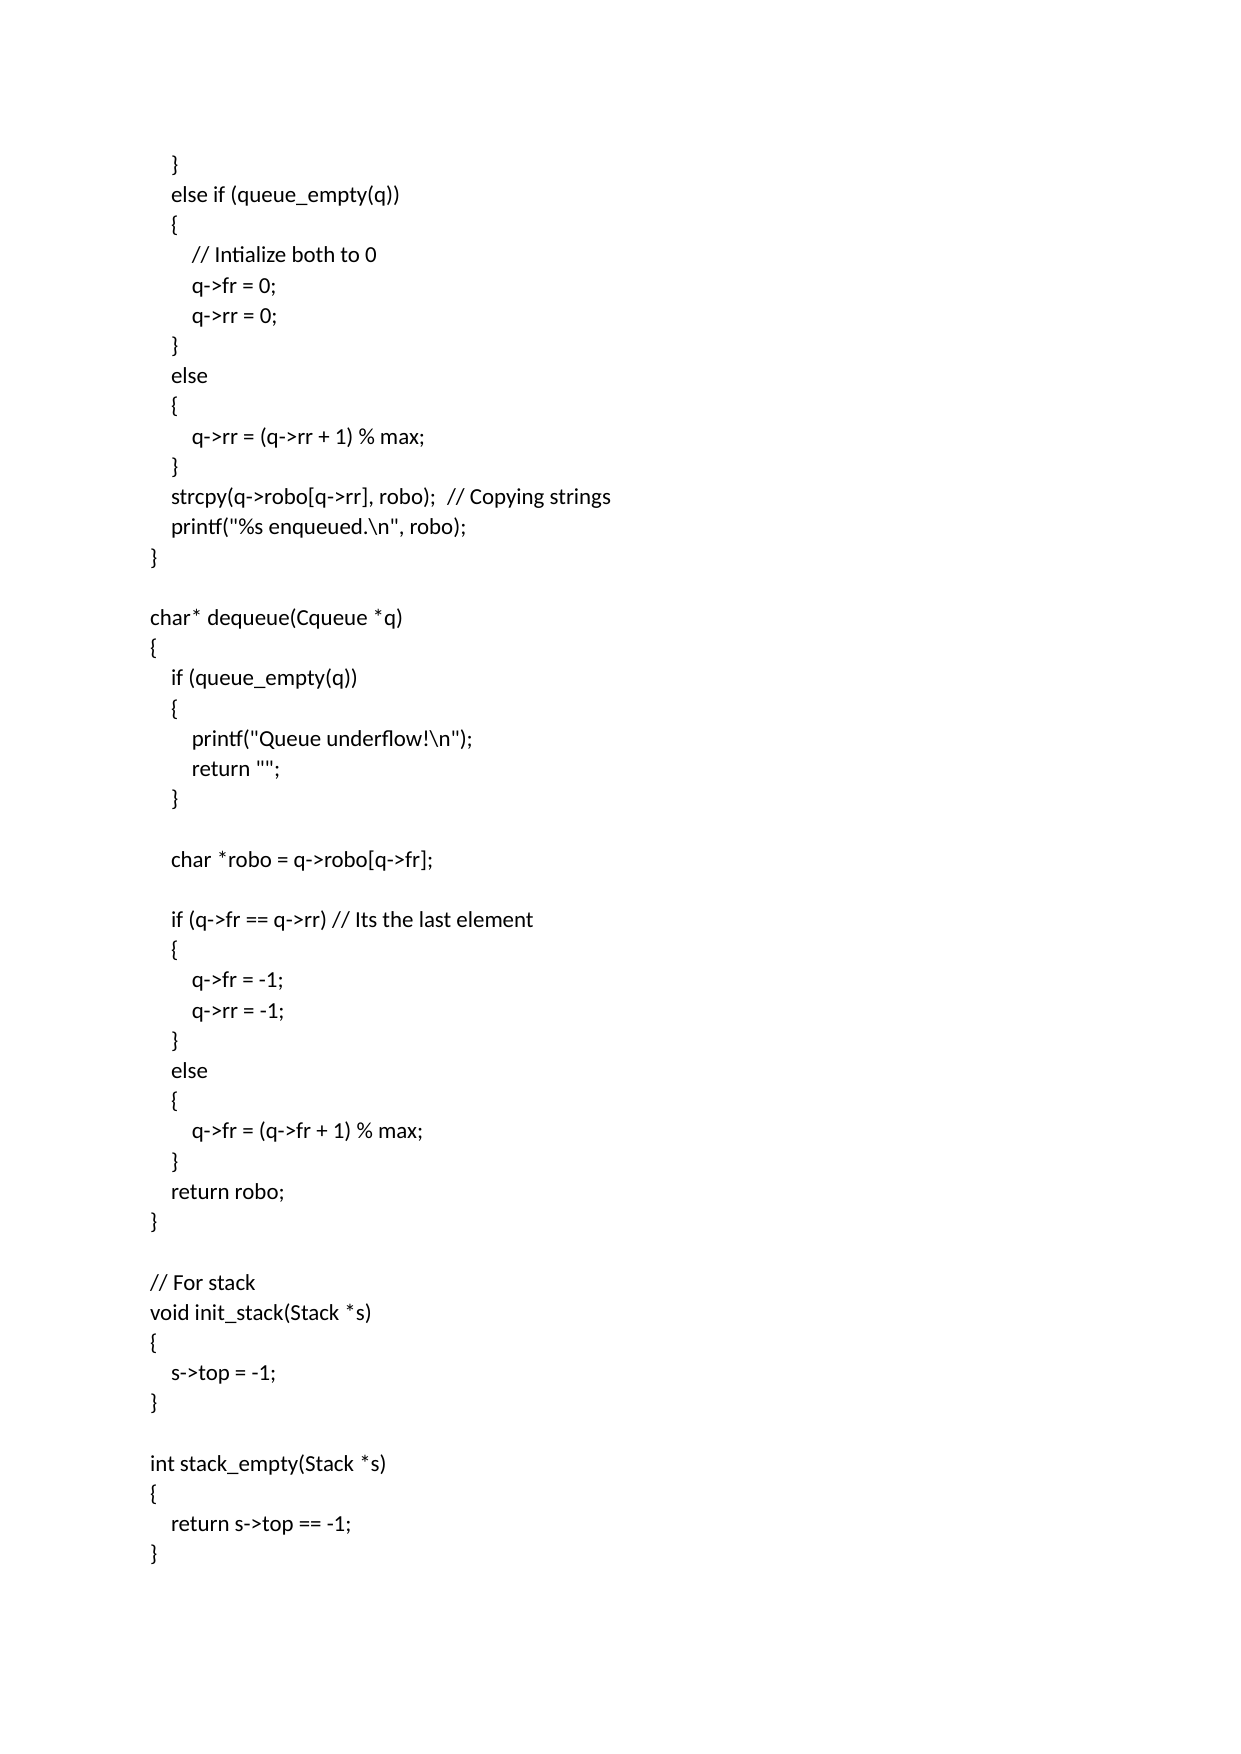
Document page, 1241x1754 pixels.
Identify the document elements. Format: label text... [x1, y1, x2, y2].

text s->top = -1; [150, 1358, 1090, 1386]
text { [150, 210, 1090, 238]
text { [150, 392, 1090, 420]
text return ""; [150, 754, 1090, 782]
text { [150, 1328, 1090, 1356]
text } [150, 331, 1090, 359]
text } [150, 784, 1090, 812]
text } [150, 1388, 1090, 1417]
text } [150, 1539, 1090, 1568]
text if (queue_empty(q)) [150, 663, 1090, 692]
text } [150, 452, 1090, 480]
text } [150, 1026, 1090, 1054]
text q->rr = -1; [150, 996, 1090, 1024]
text strcpy(q->robo[q->rr], robo); // Copying strings [150, 482, 1090, 510]
text q->fr = -1; [150, 966, 1090, 994]
text else [150, 1056, 1090, 1084]
text } [150, 150, 1090, 178]
text else [150, 361, 1090, 389]
text q->rr = 0; [150, 301, 1090, 329]
text void init_stack(Stack *s) [150, 1298, 1090, 1326]
text int stack_empty(Stack *s) [150, 1449, 1090, 1477]
text char* dequeue(Cqueue *q) [150, 603, 1090, 631]
text } [150, 543, 1090, 571]
text q->fr = (q->fr + 1) % max; [150, 1117, 1090, 1145]
text else if (queue_empty(q)) [150, 180, 1090, 208]
text char *robo = q->robo[q->fr]; [150, 845, 1090, 873]
text return s->top == -1; [150, 1509, 1090, 1537]
text // For stack [150, 1268, 1090, 1296]
text q->fr = 0; [150, 271, 1090, 299]
text printf("%s enqueued.\n", robo); [150, 512, 1090, 541]
text return robo; [150, 1177, 1090, 1205]
text // Intialize both to 0 [150, 241, 1090, 269]
text } [150, 1207, 1090, 1235]
text if (q->fr == q->rr) // Its the last element [150, 905, 1090, 933]
text } [150, 1147, 1090, 1175]
text { [150, 1086, 1090, 1114]
text { [150, 935, 1090, 963]
text q->rr = (q->rr + 1) % max; [150, 422, 1090, 450]
text { [150, 694, 1090, 722]
text { [150, 633, 1090, 661]
text { [150, 1479, 1090, 1507]
text printf("Queue underflow!\n"); [150, 724, 1090, 752]
